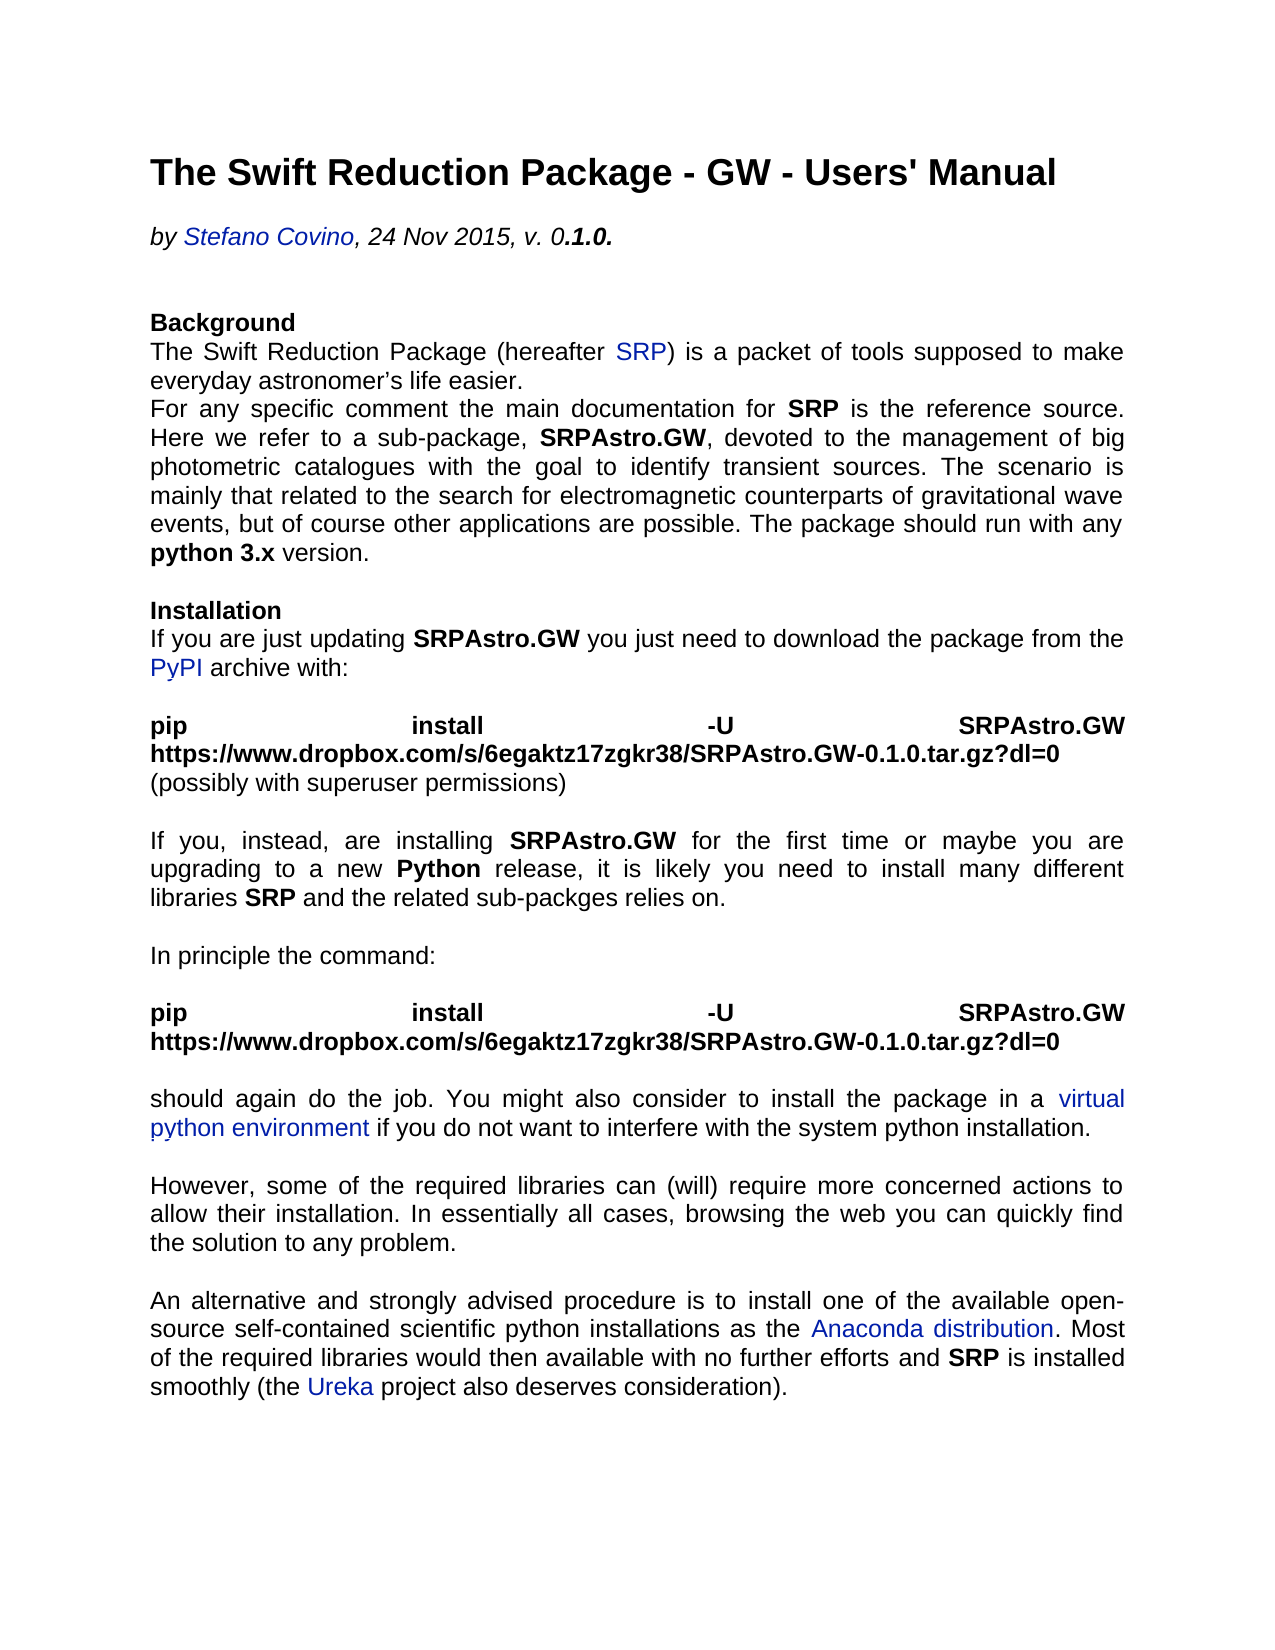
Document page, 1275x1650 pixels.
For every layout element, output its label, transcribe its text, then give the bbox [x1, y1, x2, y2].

text An alternative and strongly advised procedure is to install one of the available open-source self-contained scientific python installations as the Anaconda distribution. Most of the required libraries would then available with no further efforts and SRP is installed smoothly (the Ureka project also deserves consideration). [150, 1286, 1125, 1401]
text In principle the command: [150, 941, 1125, 969]
text should again do the job. You might also consider to install the package in a virtual python environment if you do not want to interfere with the system python installation. [150, 1084, 1125, 1142]
text However, some of the required libraries can (will) require more concerned actions to allow their installation. In essentially all cases, browsing the web you can quickly find the solution to any problem. [150, 1171, 1125, 1257]
text pip install -U SRPAstro.GW https://www.dropbox.com/s/6egaktz17zgkr38/SRPAstro.GW-0.1.0.tar.gz?dl=0 (possibly with superuser permissions) [150, 711, 1125, 797]
text The Swift Reduction Package (hereafter SRP) is a packet of tools supposed to make everyday astronomer’s life easier. [150, 337, 1125, 394]
text pip install -U SRPAstro.GW https://www.dropbox.com/s/6egaktz17zgkr38/SRPAstro.GW-0.1.0.tar.gz?dl=0 [150, 998, 1125, 1056]
text If you are just updating SRPAstro.GW you just need to download the package from the PyPI archive with: [150, 624, 1125, 682]
text If you, instead, are installing SRPAstro.GW for the first time or maybe you are upgrading to a new Python release, it is likely you need to install many different libraries SRP and the related sub-packges relies on. [150, 826, 1125, 912]
text Installation [150, 596, 1125, 624]
text by Stefano Covino, 24 Nov 2015, v. 0.1.0. [150, 222, 1125, 251]
text The Swift Reduction Package - GW - Users' Manual [150, 150, 1125, 193]
text Background [150, 308, 1125, 337]
text For any specific comment the main documentation for SRP is the reference source. Here we refer to a sub-package, SRPAstro.GW, devoted to the management of big photometric catalogues with the goal to identify transient sources. The scenario is mainly that related to the search for electromagnetic counterparts of gravitational wave events, but of course other applications are possible. The package should run with any python 3.x version. [150, 394, 1125, 567]
